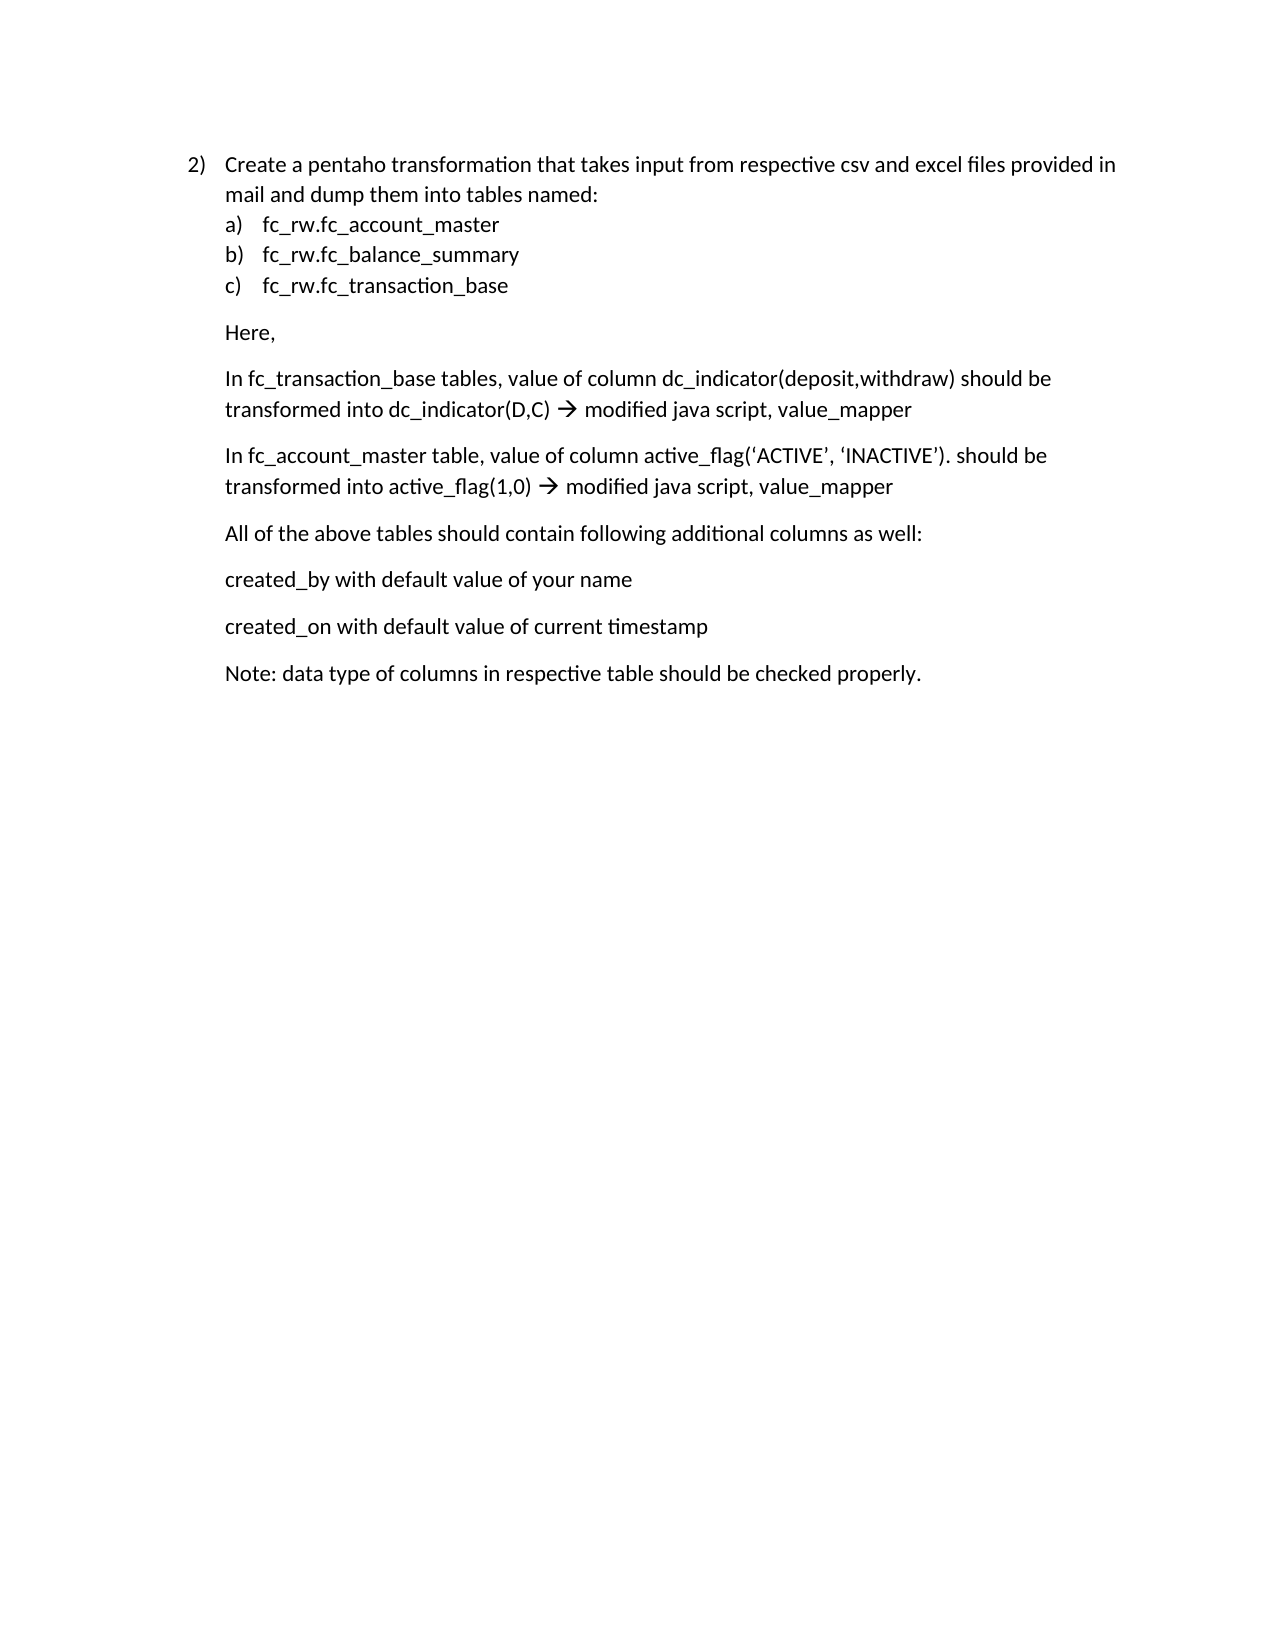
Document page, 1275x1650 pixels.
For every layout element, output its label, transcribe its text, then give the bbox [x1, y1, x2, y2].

text In fc_account_master table, value of column active_flag(‘ACTIVE’, ‘INACTIVE’). should be transformed into active_flag(1,0) modified java script, value_mapper [225, 442, 1125, 500]
list Create a pentaho transformation that takes input from respective csv and excel files provided in mail and dump them into tables named: [187, 150, 1125, 208]
text created_on with default value of current timestamp [225, 612, 1125, 641]
list fc_rw.fc_balance_summary [225, 241, 1125, 269]
text In fc_transaction_base tables, value of column dc_indicator(deposit,withdraw) should be transformed into dc_indicator(D,C) modified java script, value_mapper [225, 364, 1125, 423]
list fc_rw.fc_account_master [225, 210, 1125, 238]
text created_by with default value of your name [225, 566, 1125, 594]
text All of the above tables should contain following additional columns as well: [225, 519, 1125, 547]
list fc_rw.fc_transaction_base [225, 271, 1125, 299]
text Here, [225, 318, 1125, 346]
text Note: data type of columns in respective table should be checked properly. [225, 659, 1125, 687]
